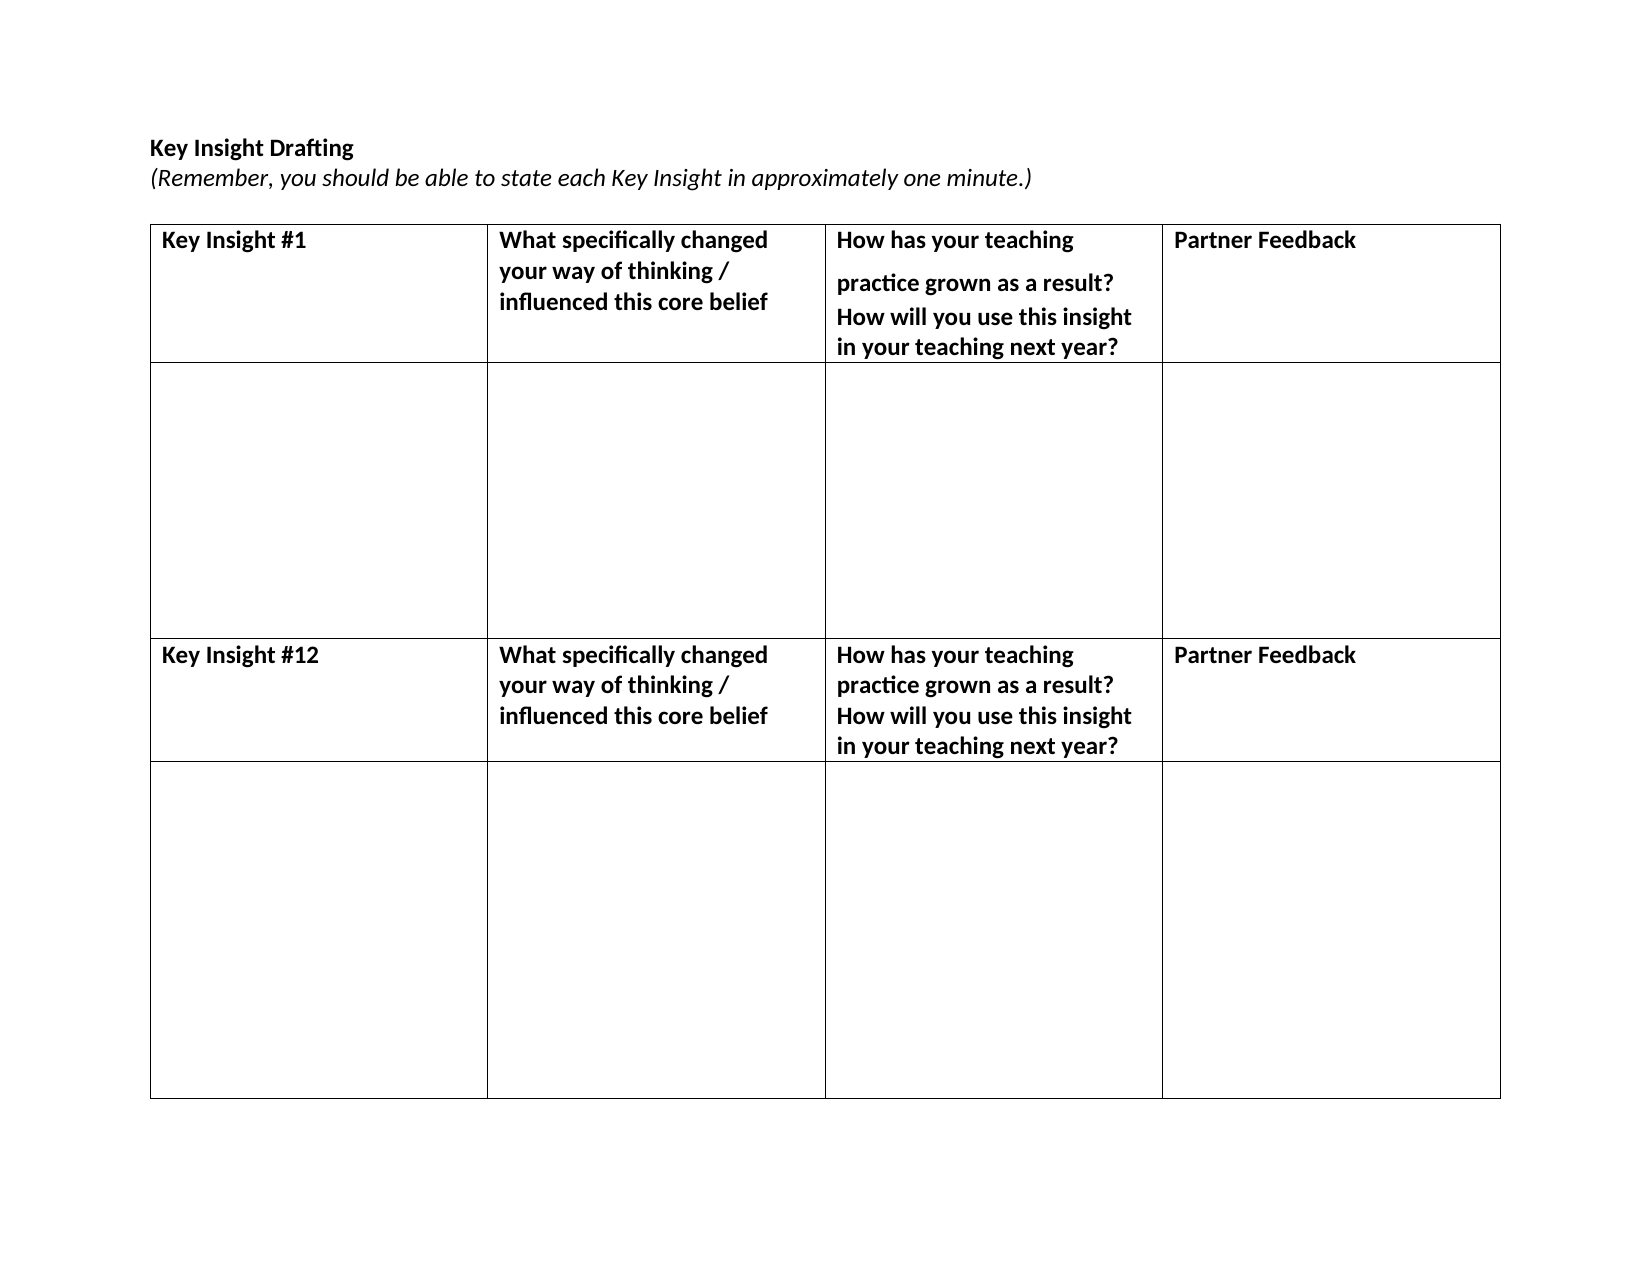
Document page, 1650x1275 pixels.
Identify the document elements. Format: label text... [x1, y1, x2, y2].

table_cell [488, 762, 825, 1098]
table_cell [1163, 363, 1500, 638]
text (Remember, you should be able to state each Key Insight in approximately one minute.) [150, 162, 1500, 193]
table_header Key Insight #1 [151, 225, 487, 362]
table_cell [826, 363, 1162, 638]
table_header How has your teaching practice grown as a result? How will you use this insight in your teaching next year? [826, 225, 1162, 362]
table_cell How has your teaching practice grown as a result? How will you use this insight in your teaching next year? [826, 639, 1162, 761]
table_cell [826, 762, 1162, 1098]
table_cell [151, 762, 487, 1098]
table_cell [1163, 762, 1500, 1098]
table_cell [151, 363, 487, 638]
table_cell [488, 363, 825, 638]
text Key Insight Drafting [150, 132, 1500, 162]
table_cell Partner Feedback [1163, 639, 1500, 761]
table_header Partner Feedback [1163, 225, 1500, 362]
table_cell Key Insight #12 [151, 639, 487, 761]
table_header What specifically changed your way of thinking / influenced this core belief [488, 225, 825, 362]
table_cell What specifically changed your way of thinking / influenced this core belief [488, 639, 825, 761]
